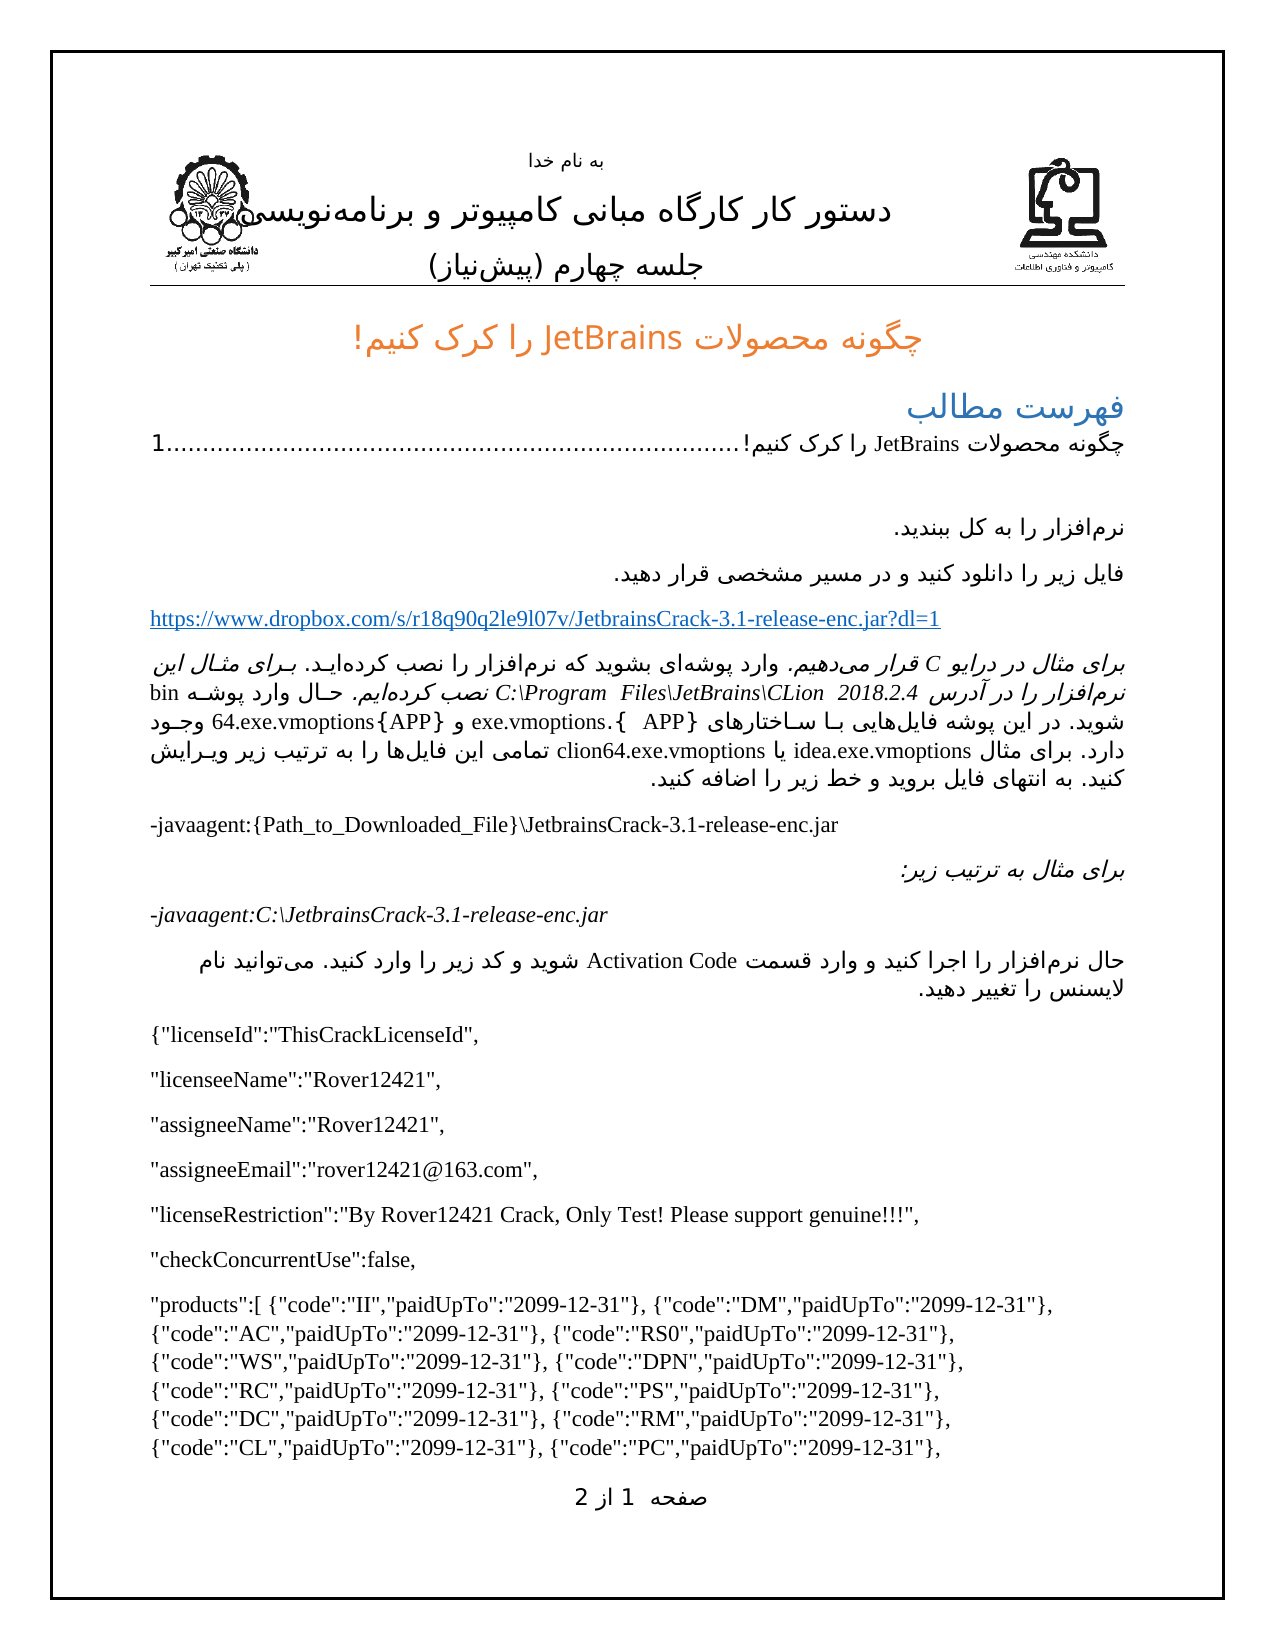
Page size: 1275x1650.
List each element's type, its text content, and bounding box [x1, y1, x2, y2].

text -javaagent:{Path_to_Downloaded_File}\JetbrainsCrack-3.1-release-enc.jar [150, 811, 1125, 837]
text {"licenseId":"ThisCrackLicenseId", [150, 1021, 1125, 1047]
text برای مثال به ترتیب زیر: [150, 856, 1125, 883]
text دستور کار کارگاه مبانی کامپیوتر و برنامه‌نویسی [273, 190, 1000, 229]
text https://www.dropbox.com/s/r18q90q2le9l07v/JetbrainsCrack-3.1-release-enc.jar?dl=1 [150, 605, 1125, 631]
text "assigneeName":"Rover12421", [150, 1111, 1125, 1137]
text "licenseRestriction":"By Rover12421 Crack, Only Test! Please support genuine!!!", [150, 1201, 1125, 1228]
picture [1000, 151, 1125, 276]
picture [150, 151, 273, 275]
text "assigneeEmail":"rover12421@163.com", [150, 1156, 1125, 1183]
text حال نرم‌افزار را اجرا کنید و وارد قسمت Activation Code شوید و کد زیر را وارد کنید. می‌توانید نام لایسنس را تغییر دهید. [150, 947, 1125, 1002]
text فایل زیر را دانلود کنید و در مسیر مشخصی قرار دهید. [150, 560, 1125, 586]
text برای مثال در درایو C قرار می‌دهیم. وارد پوشه‌ای بشوید که نرم‌افزار را نصب کرده‌اید. برای مثال این نرم‌افزار را در آدرس C:\Program Files\JetBrains\CLion 2018.2.4 نصب کرده‌ایم. حال وارد پوشه bin شوید. در این پوشه فایل‌هایی با ساختارهای {APP }.exe.vmoptions و {APP}64.exe.vmoptions وجود دارد. برای مثال idea.exe.vmoptions یا clion64.exe.vmoptions تمامی این فایل‌ها را به ترتیب زیر ویرایش کنید. به انتهای فایل بروید و خط زیر را اضافه کنید. [150, 650, 1125, 792]
subtitle چگونه محصولات JetBrains را کرک کنیم! [150, 314, 1125, 359]
text به نام خدا [150, 150, 1125, 172]
text نرم‌افزار را به کل ببندید. [150, 514, 1125, 541]
text جلسه چهارم (پیش‌نیاز) [150, 249, 1125, 285]
text -javaagent:C:\JetbrainsCrack-3.1-release-enc.jar [150, 902, 1125, 928]
text "licenseeName":"Rover12421", [150, 1066, 1125, 1092]
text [150, 1292, 1125, 1460]
text "checkConcurrentUse":false, [150, 1246, 1125, 1273]
